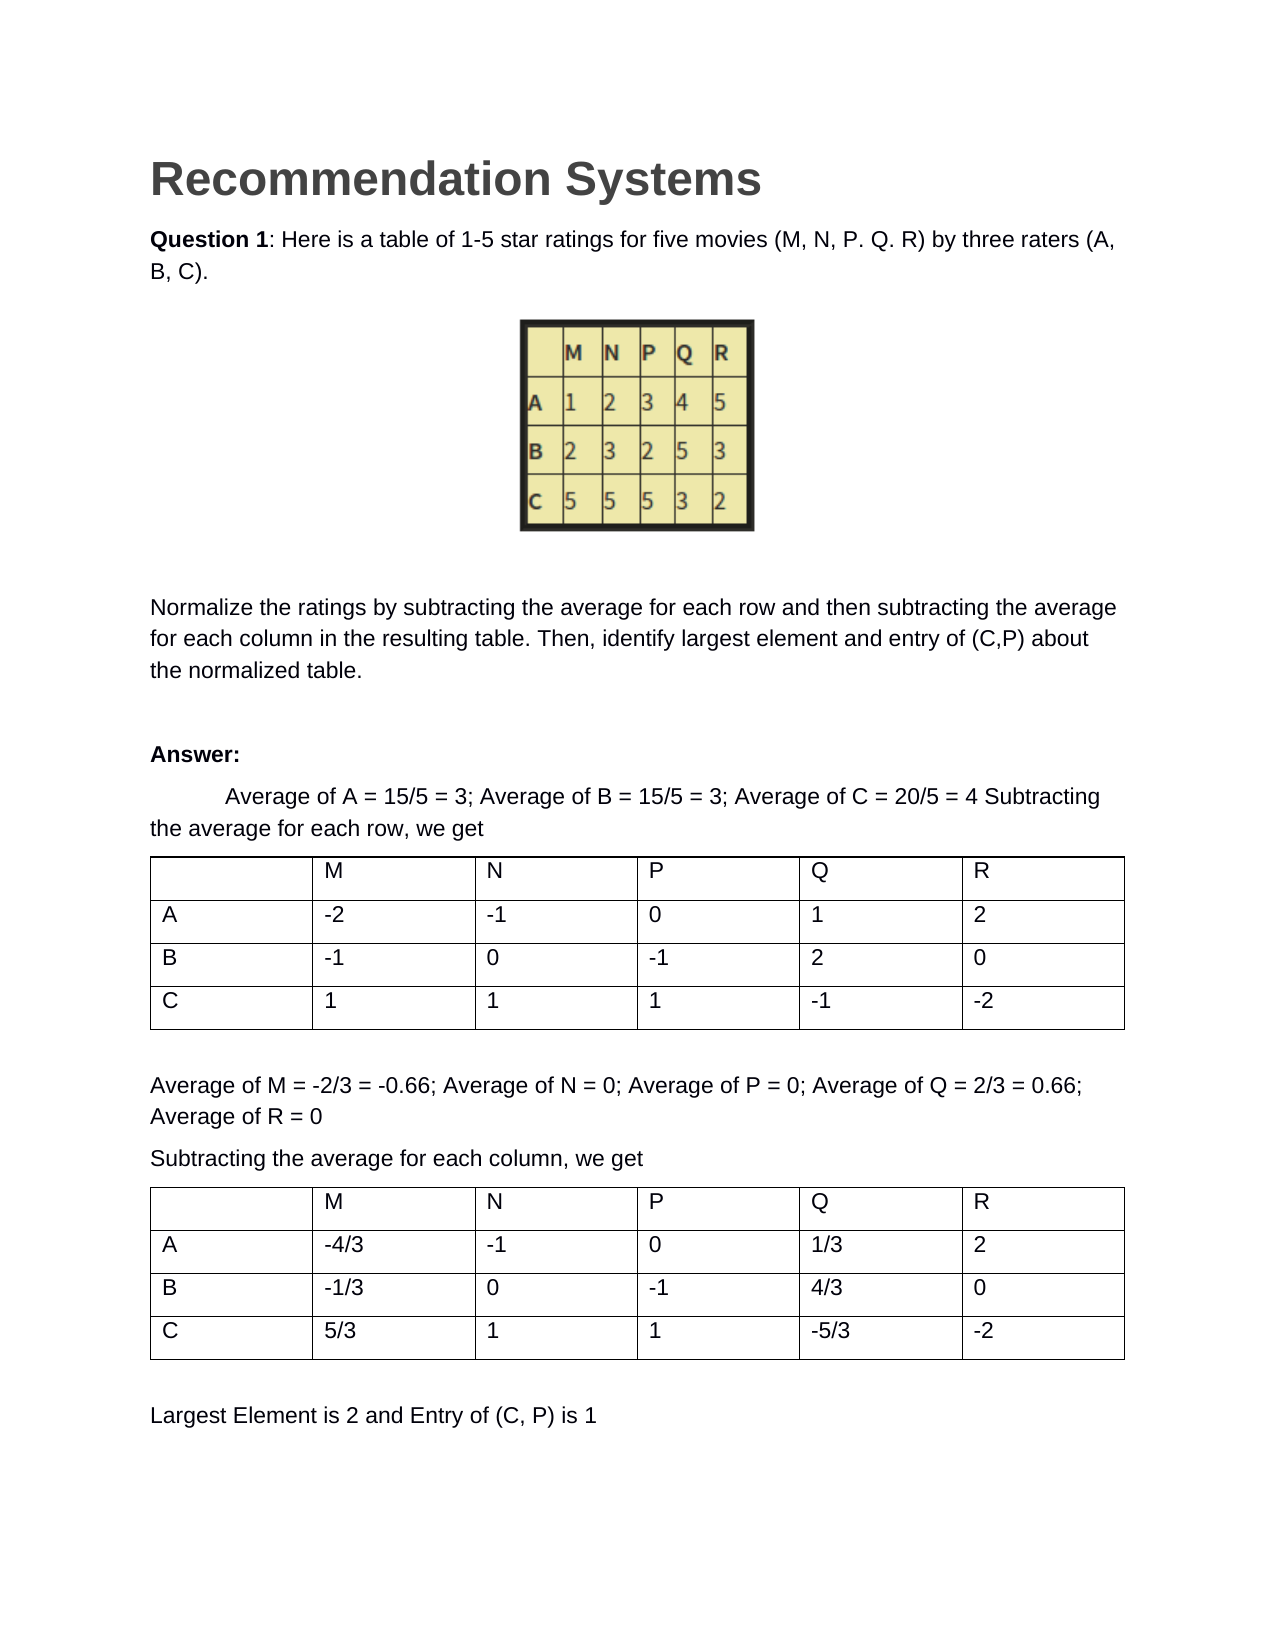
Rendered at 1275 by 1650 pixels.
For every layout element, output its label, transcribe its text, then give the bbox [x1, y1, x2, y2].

table_cell 1 [638, 1317, 799, 1359]
table_header P [638, 1188, 799, 1230]
table_header Q [800, 1188, 962, 1230]
table_cell 4/3 [800, 1274, 962, 1316]
table_cell -1/3 [313, 1274, 475, 1316]
table_header Q [800, 858, 962, 899]
table_cell 1 [638, 987, 799, 1028]
table_cell 0 [963, 944, 1124, 986]
table_cell C [151, 987, 312, 1028]
table_cell 2 [800, 944, 962, 986]
text Average of A = 15/5 = 3; Average of B = 15/5 = 3; Average of C = 20/5 = 4 Subtracting the average for each row, we get [150, 783, 1125, 841]
table_cell A [151, 1231, 312, 1273]
table_cell 0 [638, 901, 799, 942]
table_cell B [151, 1274, 312, 1316]
text Average of M = -2/3 = -0.66; Average of N = 0; Average of P = 0; Average of Q = 2/3 = 0.66; Average of R = 0 [150, 1072, 1125, 1129]
table_header M [313, 858, 475, 899]
table_cell -2 [963, 1317, 1124, 1359]
table_cell 1/3 [800, 1231, 962, 1273]
table_cell -2 [313, 901, 475, 942]
table_cell -1 [800, 987, 962, 1028]
table_cell 1 [313, 987, 475, 1028]
table_cell B [151, 944, 312, 986]
text Question 1: Here is a table of 1-5 star ratings for five movies (M, N, P. Q. R) by three raters (A, B, C). [150, 226, 1125, 284]
table_cell C [151, 1317, 312, 1359]
table_header P [638, 858, 799, 899]
table_cell 5/3 [313, 1317, 475, 1359]
table_cell 2 [963, 1231, 1124, 1273]
table_cell 0 [476, 944, 637, 986]
table_cell -2 [963, 987, 1124, 1028]
table_header [151, 1188, 312, 1230]
table_header [151, 858, 312, 899]
table_cell 0 [476, 1274, 637, 1316]
table_cell A [151, 901, 312, 942]
table_cell 1 [800, 901, 962, 942]
table_cell -1 [638, 944, 799, 986]
table_header R [963, 1188, 1124, 1230]
table_cell 0 [638, 1231, 799, 1273]
text Largest Element is 2 and Entry of (C, P) is 1 [150, 1402, 1125, 1428]
table_header N [476, 858, 637, 899]
table_cell -1 [476, 901, 637, 942]
table_cell 0 [963, 1274, 1124, 1316]
text Answer: [150, 741, 1125, 767]
table_cell -5/3 [800, 1317, 962, 1359]
table_header M [313, 1188, 475, 1230]
subtitle Recommendation Systems [150, 150, 1125, 205]
table_cell -1 [638, 1274, 799, 1316]
text Normalize the ratings by subtracting the average for each row and then subtracting the average for each column in the resulting table. Then, identify largest element and entry of (C,P) about the normalized table. [150, 594, 1125, 683]
table_cell -1 [476, 1231, 637, 1273]
table_header N [476, 1188, 637, 1230]
text Subtracting the average for each column, we get [150, 1145, 1125, 1171]
table_cell -4/3 [313, 1231, 475, 1273]
table_cell -1 [313, 944, 475, 986]
table_header R [963, 858, 1124, 899]
table_cell 2 [963, 901, 1124, 942]
table_cell 1 [476, 987, 637, 1028]
picture [514, 312, 761, 541]
table_cell 1 [476, 1317, 637, 1359]
